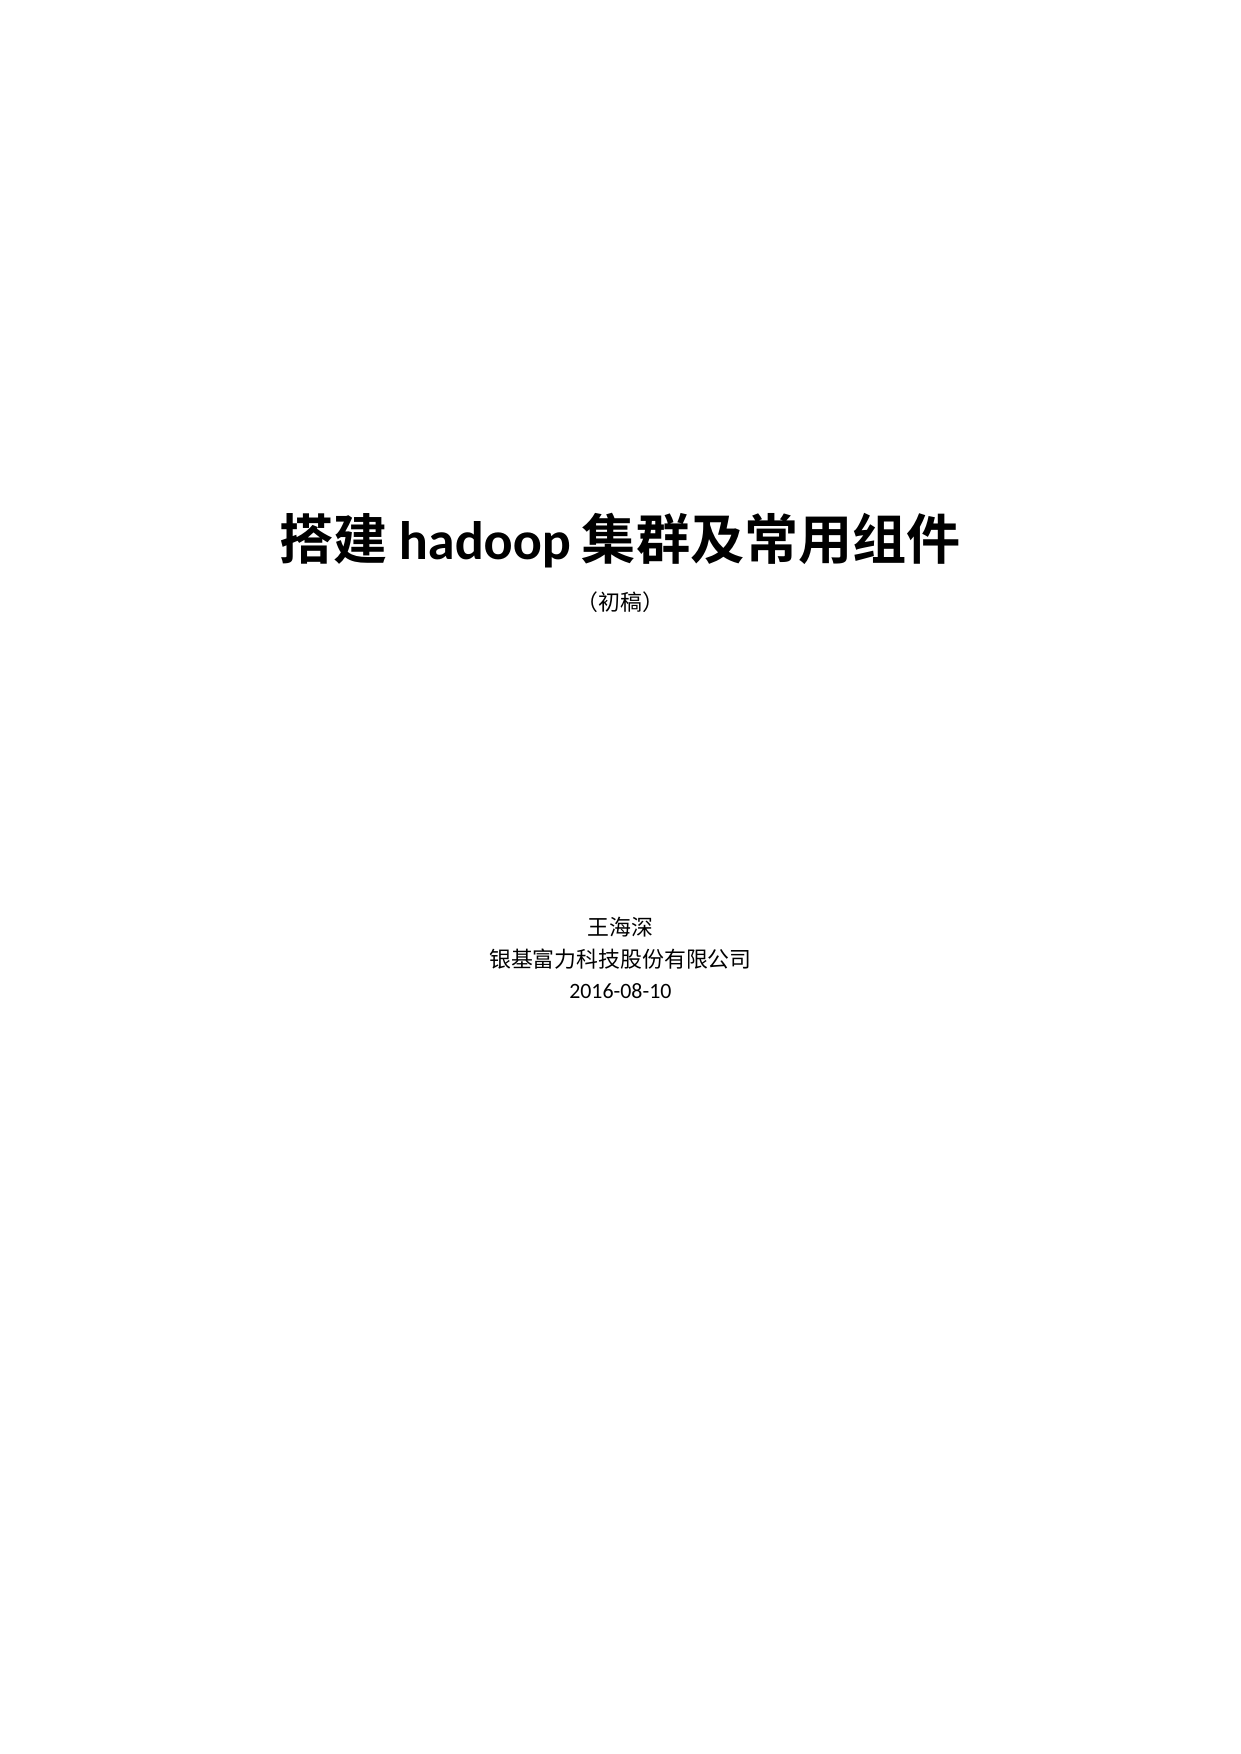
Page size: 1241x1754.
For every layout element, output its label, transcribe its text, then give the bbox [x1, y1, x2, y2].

text 2016-08-10 [187, 974, 1053, 1007]
text 王海深 [187, 909, 1053, 942]
text （初稿） [187, 584, 1053, 617]
text 银基富力科技股份有限公司 [187, 942, 1053, 974]
text 搭建hadoop集群及常用组件 [187, 487, 1053, 584]
